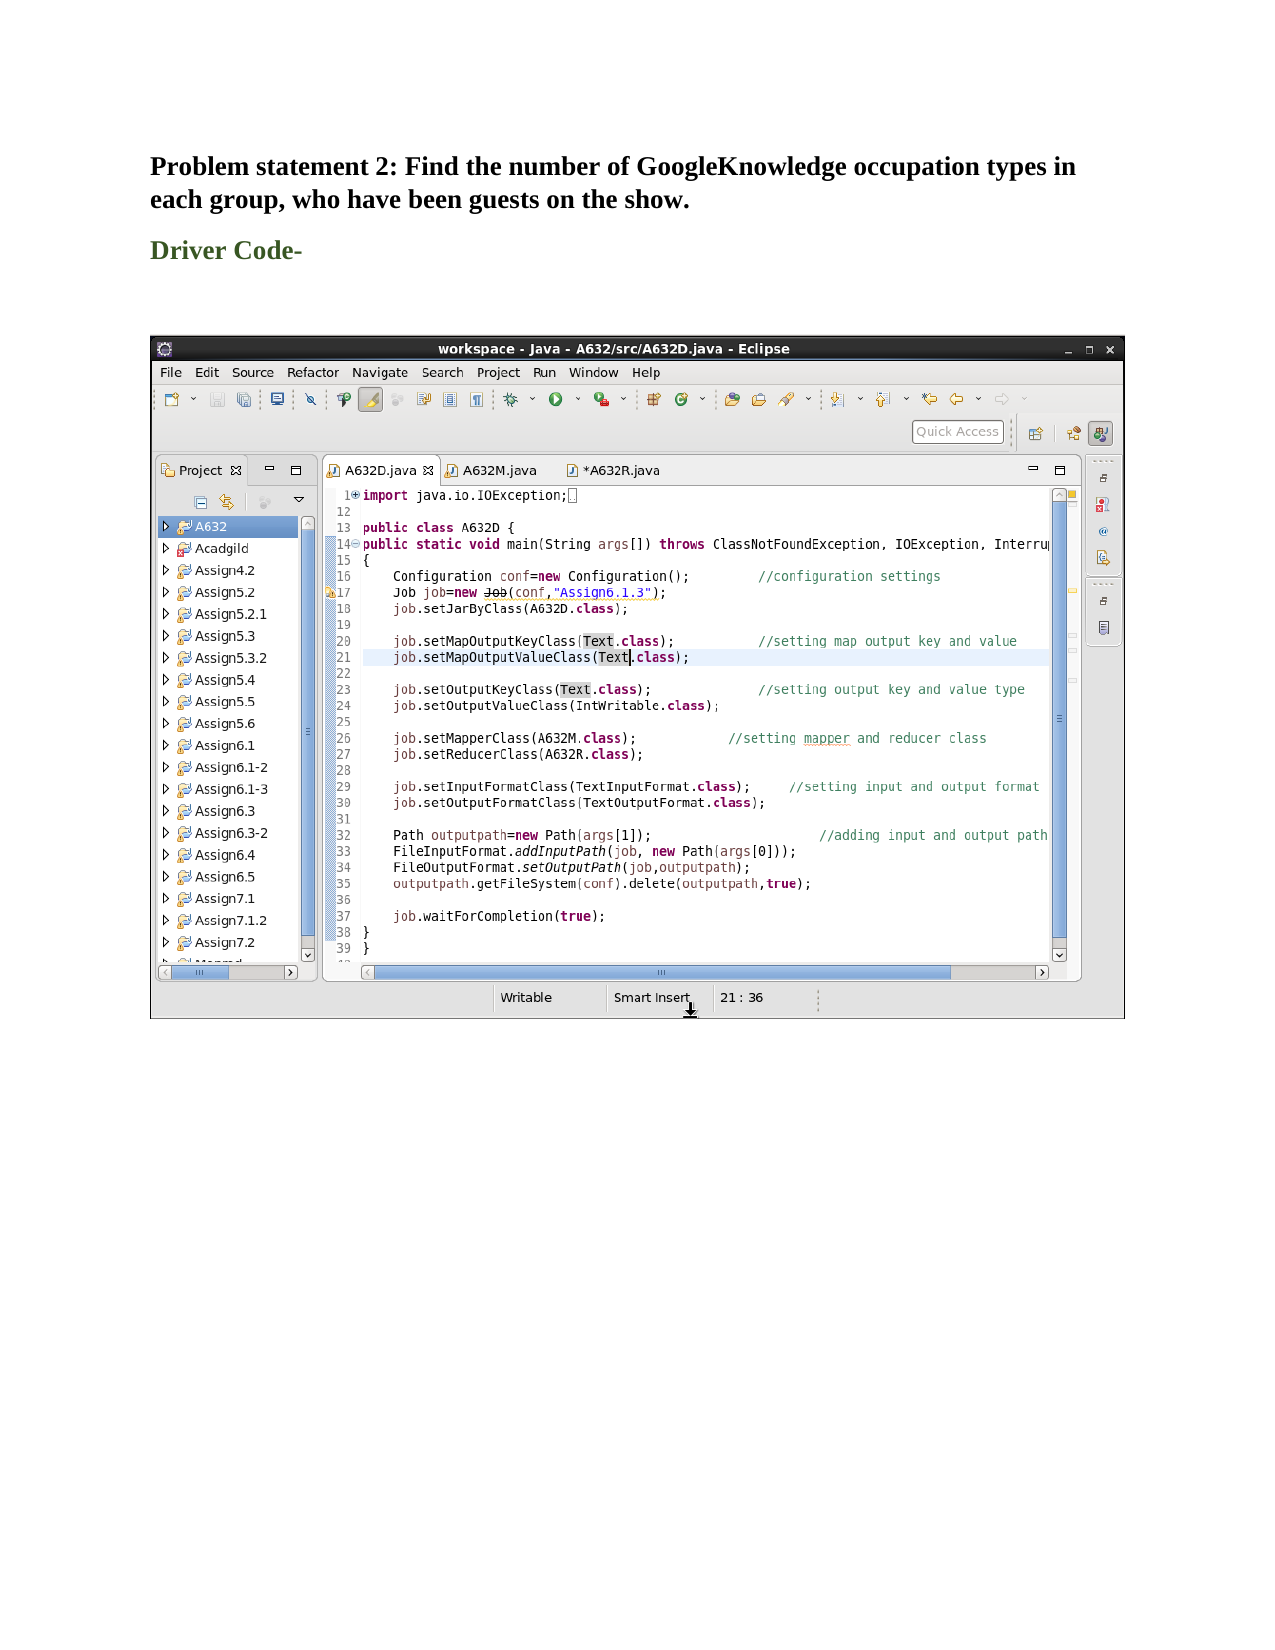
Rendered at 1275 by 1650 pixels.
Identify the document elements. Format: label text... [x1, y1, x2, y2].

picture [150, 334, 1125, 1019]
text Driver Code- [150, 234, 1125, 265]
text Problem statement 2: Find the number of GoogleKnowledge occupation types in each group, who have been guests on the show. [150, 150, 1125, 215]
